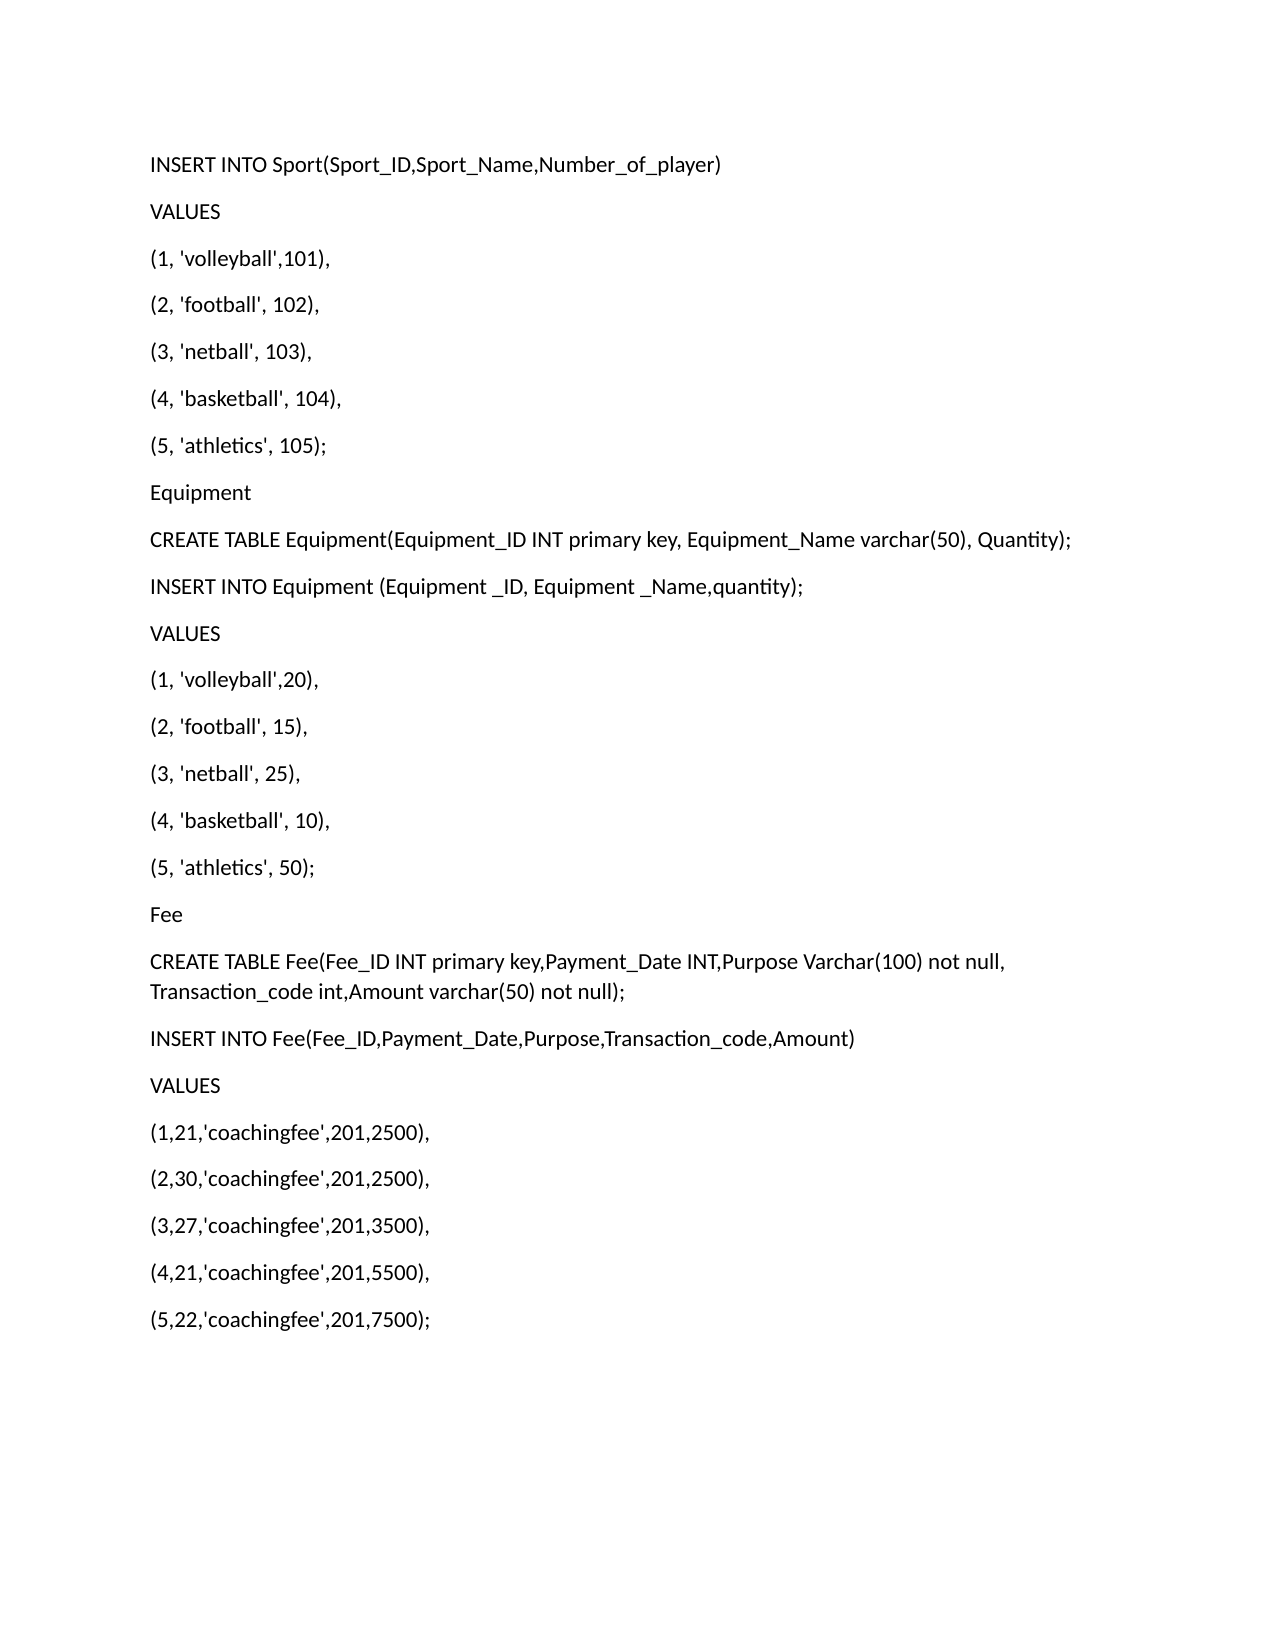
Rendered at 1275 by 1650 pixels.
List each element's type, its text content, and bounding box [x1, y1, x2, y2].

text CREATE TABLE Fee(Fee_ID INT primary key,Payment_Date INT,Purpose Varchar(100) not null, Transaction_code int,Amount varchar(50) not null); [150, 947, 1125, 1005]
text CREATE TABLE Equipment(Equipment_ID INT primary key, Equipment_Name varchar(50), Quantity); [150, 525, 1125, 553]
text (1,21,'coachingfee',201,2500), [150, 1118, 1125, 1146]
text (2, 'football', 15), [150, 712, 1125, 741]
text (2, 'football', 102), [150, 291, 1125, 319]
text (5, 'athletics', 105); [150, 431, 1125, 459]
text (3,27,'coachingfee',201,3500), [150, 1211, 1125, 1239]
text (3, 'netball', 25), [150, 759, 1125, 787]
text (2,30,'coachingfee',201,2500), [150, 1164, 1125, 1193]
text (1, 'volleyball',101), [150, 244, 1125, 272]
text (5, 'athletics', 50); [150, 853, 1125, 881]
text (5,22,'coachingfee',201,7500); [150, 1305, 1125, 1333]
text Equipment [150, 478, 1125, 506]
text Fee [150, 900, 1125, 928]
text (1, 'volleyball',20), [150, 666, 1125, 694]
text INSERT INTO Sport(Sport_ID,Sport_Name,Number_of_player) [150, 150, 1125, 178]
text (4, 'basketball', 104), [150, 384, 1125, 412]
text (3, 'netball', 103), [150, 337, 1125, 366]
text VALUES [150, 619, 1125, 647]
text (4, 'basketball', 10), [150, 806, 1125, 834]
text VALUES [150, 1071, 1125, 1099]
text INSERT INTO Equipment (Equipment _ID, Equipment _Name,quantity); [150, 572, 1125, 600]
text INSERT INTO Fee(Fee_ID,Payment_Date,Purpose,Transaction_code,Amount) [150, 1024, 1125, 1052]
text VALUES [150, 197, 1125, 225]
text (4,21,'coachingfee',201,5500), [150, 1258, 1125, 1286]
